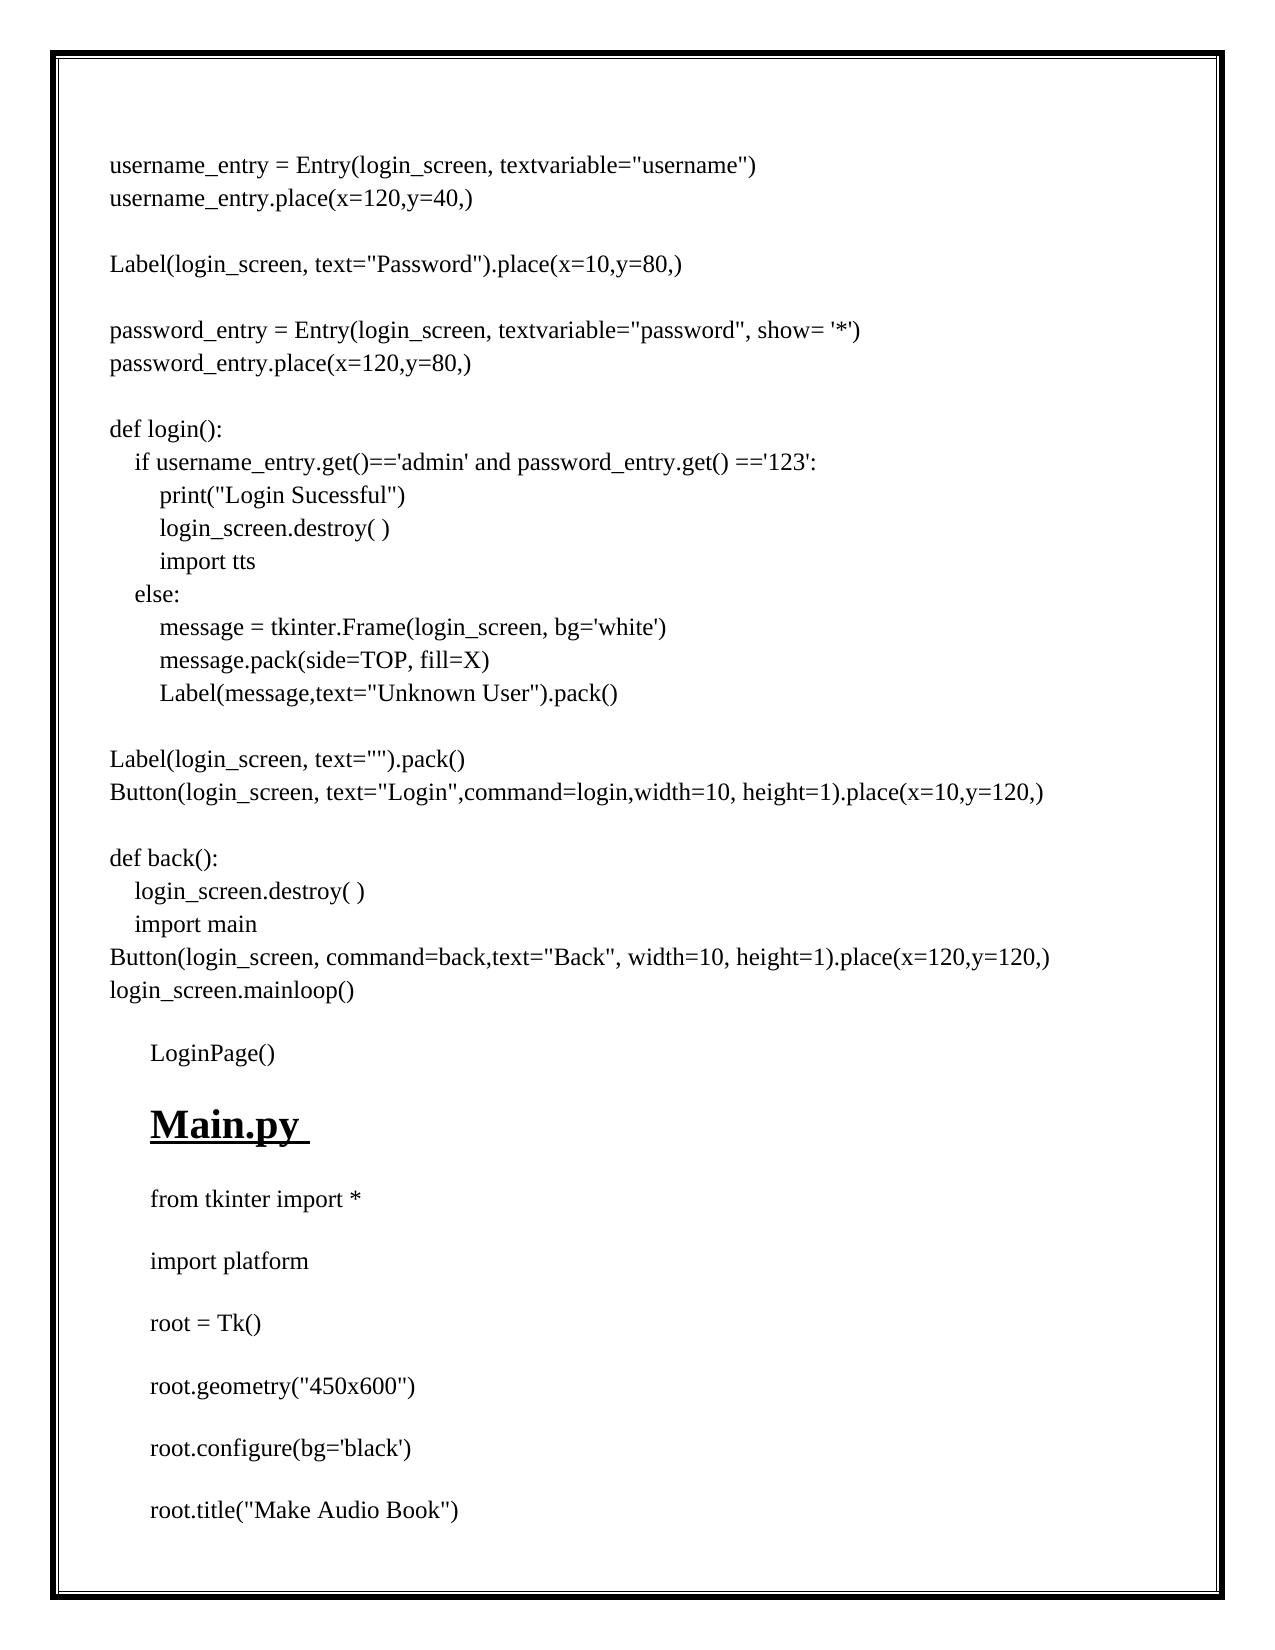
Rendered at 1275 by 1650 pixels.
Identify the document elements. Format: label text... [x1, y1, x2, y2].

list Label(login_screen, text="").pack() [84, 744, 1125, 773]
list password_entry.place(x=120,y=80,) [84, 348, 1125, 377]
list message.pack(side=TOP, fill=X) [84, 645, 1125, 674]
text root.title("Make Audio Book") [150, 1495, 1125, 1524]
list Button(login_screen, command=back,text="Back", width=10, height=1).place(x=120,y=120,) [84, 942, 1125, 971]
list Label(message,text="Unknown User").pack() [84, 678, 1125, 707]
text root.configure(bg='black') [150, 1433, 1125, 1462]
list login_screen.mainloop() [84, 976, 1125, 1004]
list def login(): [84, 414, 1125, 443]
list import tts [84, 546, 1125, 575]
list password_entry = Entry(login_screen, textvariable="password", show= '*') [84, 315, 1125, 344]
text root = Tk() [150, 1308, 1125, 1337]
list import main [84, 909, 1125, 938]
list message = tkinter.Frame(login_screen, bg='white') [84, 612, 1125, 641]
text Main.py [150, 1100, 1125, 1148]
list Button(login_screen, text="Login",command=login,width=10, height=1).place(x=10,y=120,) [84, 777, 1125, 806]
list login_screen.destroy( ) [84, 876, 1125, 905]
list if username_entry.get()=='admin' and password_entry.get() =='123': [84, 447, 1125, 476]
list login_screen.destroy( ) [84, 513, 1125, 542]
list username_entry = Entry(login_screen, textvariable="username") [84, 150, 1125, 179]
list else: [84, 579, 1125, 608]
list def back(): [84, 843, 1125, 872]
list username_entry.place(x=120,y=40,) [84, 183, 1125, 212]
list Label(login_screen, text="Password").place(x=10,y=80,) [84, 249, 1125, 278]
text import platform [150, 1246, 1125, 1275]
text root.geometry("450x600") [150, 1371, 1125, 1399]
list print("Login Sucessful") [84, 480, 1125, 509]
text from tkinter import * [150, 1184, 1125, 1213]
text LoginPage() [150, 1038, 1125, 1066]
